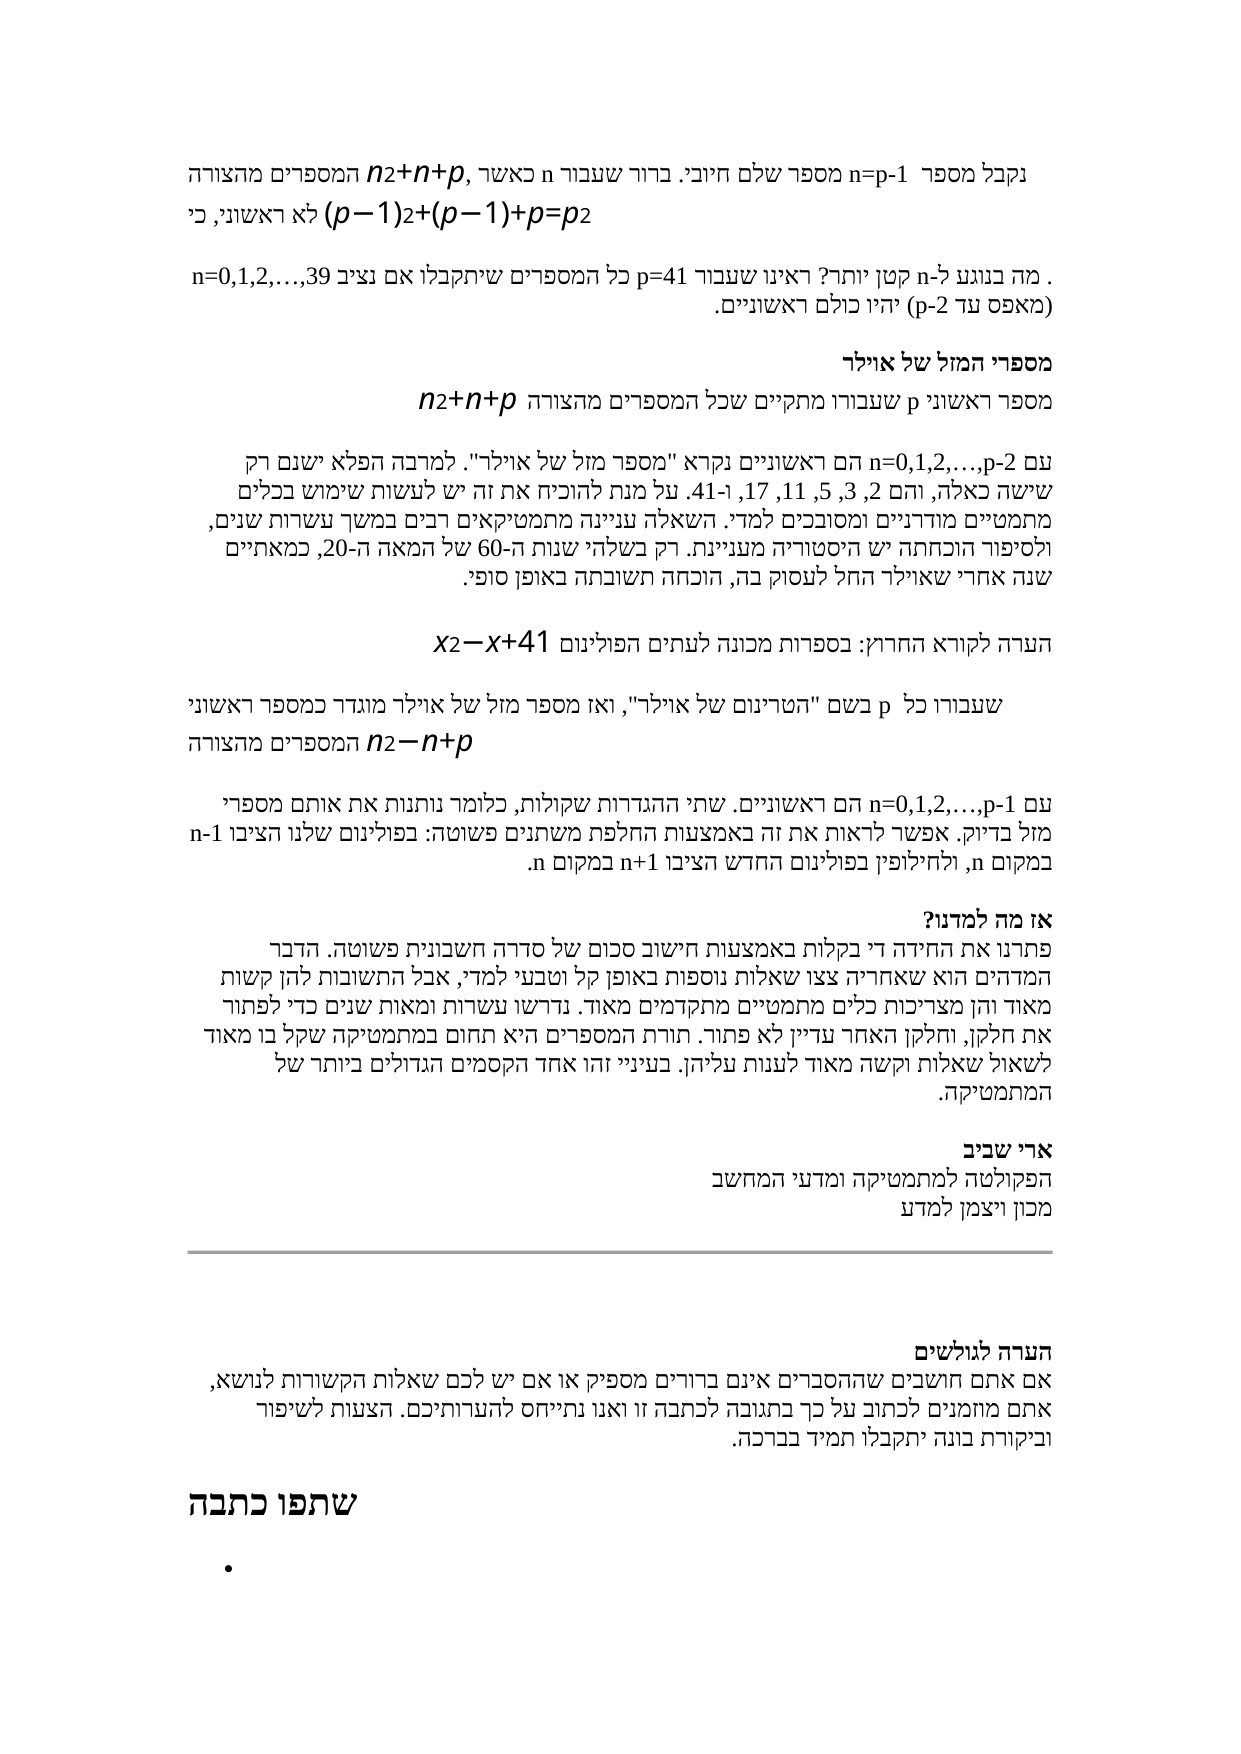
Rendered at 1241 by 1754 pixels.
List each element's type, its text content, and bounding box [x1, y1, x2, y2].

text ארי שביב הפקולטה למתמטיקה ומדעי המחשב מכון ויצמן למדע [187, 1135, 1053, 1222]
text עם n=0,1,2,…,p-1 הם ראשוניים. שתי ההגדרות שקולות, כלומר נותנות את אותם מספרי מזל בדיוק. אפשר לראות את זה באמצעות החלפת משתנים פשוטה: בפולינום שלנו הציבו n-1 במקום n, ולחילופין בפולינום החדש הציבו n+1 במקום n. [187, 789, 1053, 876]
text הערה לקורא החרוץ: בספרות מכונה לעתים הפולינום x2−x+41 [187, 620, 1053, 661]
text אז מה למדנו? פתרנו את החידה די בקלות באמצעות חישוב סכום של סדרה חשבונית פשוטה. הדבר המדהים הוא שאחריה צצו שאלות נוספות באופן קל וטבעי למדי, אבל התשובות להן קשות מאוד והן מצריכות כלים מתמטיים מתקדמים מאוד. נדרשו עשרות ומאות שנים כדי לפתור את חלקן, וחלקן האחר עדיין לא פתור. תורת המספרים היא תחום במתמטיקה שקל בו מאוד לשאול שאלות וקשה מאוד לענות עליהן. בעיניי זהו אחד הקסמים הגדולים ביותר של המתמטיקה. [187, 905, 1053, 1106]
text שתפו כתבה [187, 1481, 1053, 1524]
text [187, 150, 1053, 232]
text . מה בנוגע ל-n קטן יותר? ראינו שעבור p=41 כל המספרים שיתקבלו אם נציב n=0,1,2,…,39 (מאפס עד p-2) יהיו כולם ראשוניים. [187, 261, 1053, 319]
text עם n=0,1,2,…,p-2 הם ראשוניים נקרא "מספר מזל של אוילר". למרבה הפלא ישנם רק שישה כאלה, והם 2, 3, 5, 11, 17, ו-41. על מנת להוכיח את זה יש לעשות שימוש בכלים מתמטיים מודרניים ומסובכים למדי. השאלה עניינה מתמטיקאים רבים במשך עשרות שנים, ולסיפור הוכחתה יש היסטוריה מעניינת. רק בשלהי שנות ה-60 של המאה ה-20, כמאתיים שנה אחרי שאוילר החל לעסוק בה, הוכחה תשובתה באופן סופי. [187, 447, 1053, 591]
text בשם "הטרינום של אוילר", ואז מספר מזל של אוילר מוגדר כמספר ראשוני p שעבורו כל המספרים מהצורה n2−n+p [187, 690, 1053, 760]
text הערה לגולשים אם אתם חושבים שההסברים אינם ברורים מספיק או אם יש לכם שאלות הקשורות לנושא, אתם מוזמנים לכתוב על כך בתגובה לכתבה זו ואנו נתייחס להערותיכם. הצעות לשיפור וביקורת בונה יתקבלו תמיד בברכה. [187, 1308, 1053, 1452]
text מספרי המזל של אוילר מספר ראשוני p שעבורו מתקיים שכל המספרים מהצורה n2+n+p [187, 348, 1053, 418]
